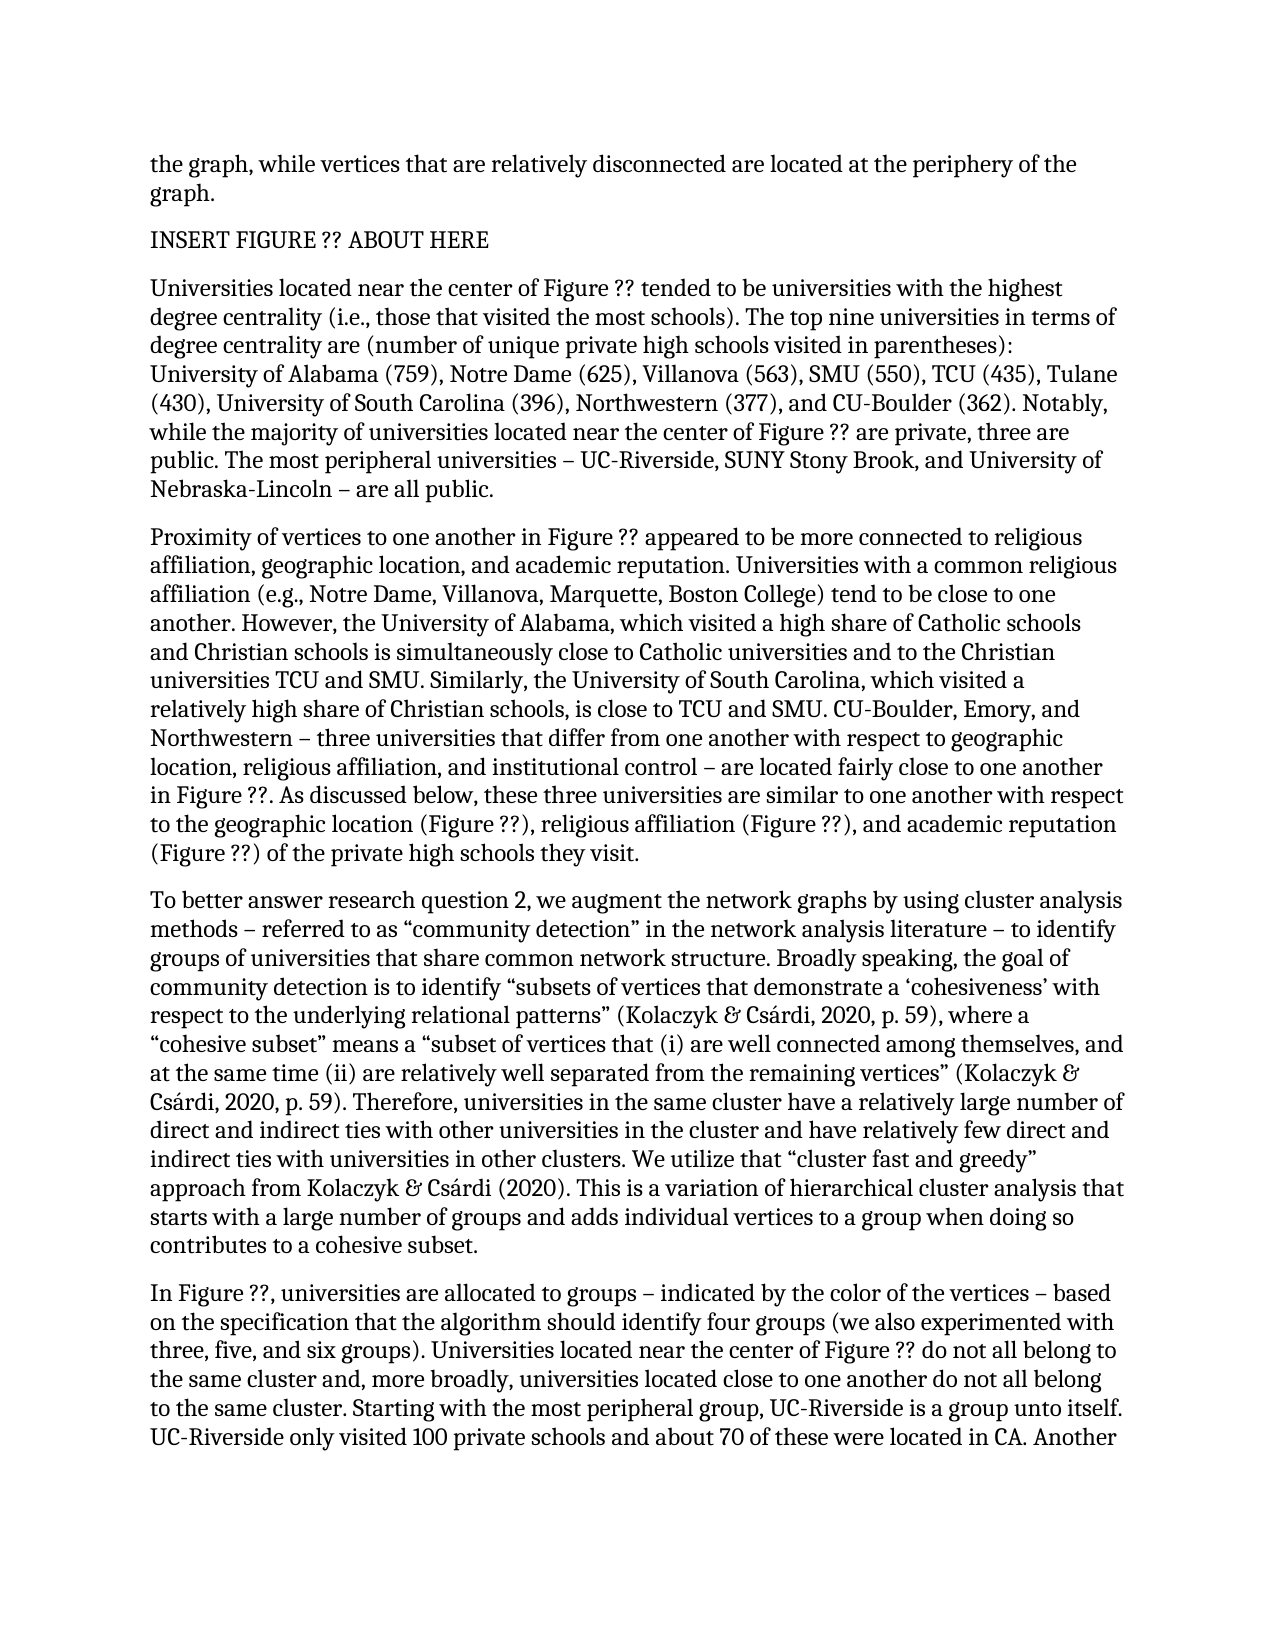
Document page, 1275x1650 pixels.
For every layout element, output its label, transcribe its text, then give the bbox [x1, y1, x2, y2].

text INSERT FIGURE ?? ABOUT HERE [150, 226, 1125, 255]
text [150, 1279, 1125, 1451]
text Universities located near the center of Figure ?? tended to be universities with the highest degree centrality (i.e., those that visited the most schools). The top nine universities in terms of degree centrality are (number of unique private high schools visited in parentheses): University of Alabama (759), Notre Dame (625), Villanova (563), SMU (550), TCU (435), Tulane (430), University of South Carolina (396), Northwestern (377), and CU-Boulder (362). Notably, while the majority of universities located near the center of Figure ?? are private, three are public. The most peripheral universities – UC-Riverside, SUNY Stony Brook, and University of Nebraska-Lincoln – are all public. [150, 274, 1125, 504]
text Proximity of vertices to one another in Figure ?? appeared to be more connected to religious affiliation, geographic location, and academic reputation. Universities with a common religious affiliation (e.g., Notre Dame, Villanova, Marquette, Boston College) tend to be close to one another. However, the University of Alabama, which visited a high share of Catholic schools and Christian schools is simultaneously close to Catholic universities and to the Christian universities TCU and SMU. Similarly, the University of South Carolina, which visited a relatively high share of Christian schools, is close to TCU and SMU. CU-Boulder, Emory, and Northwestern – three universities that differ from one another with respect to geographic location, religious affiliation, and institutional control – are located fairly close to one another in Figure ??. As discussed below, these three universities are similar to one another with respect to the geographic location (Figure ??), religious affiliation (Figure ??), and academic reputation (Figure ??) of the private high schools they visit. [150, 522, 1125, 867]
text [150, 150, 1125, 207]
text To better answer research question 2, we augment the network graphs by using cluster analysis methods – referred to as “community detection” in the network analysis literature – to identify groups of universities that share common network structure. Broadly speaking, the goal of community detection is to identify “subsets of vertices that demonstrate a ‘cohesiveness’ with respect to the underlying relational patterns” (Kolaczyk & Csárdi, 2020, p. 59), where a “cohesive subset” means a “subset of vertices that (i) are well connected among themselves, and at the same time (ii) are relatively well separated from the remaining vertices” (Kolaczyk & Csárdi, 2020, p. 59). Therefore, universities in the same cluster have a relatively large number of direct and indirect ties with other universities in the cluster and have relatively few direct and indirect ties with universities in other clusters. We utilize that “cluster fast and greedy” approach from Kolaczyk & Csárdi (2020). This is a variation of hierarchical cluster analysis that starts with a large number of groups and adds individual vertices to a group when doing so contributes to a cohesive subset. [150, 886, 1125, 1260]
